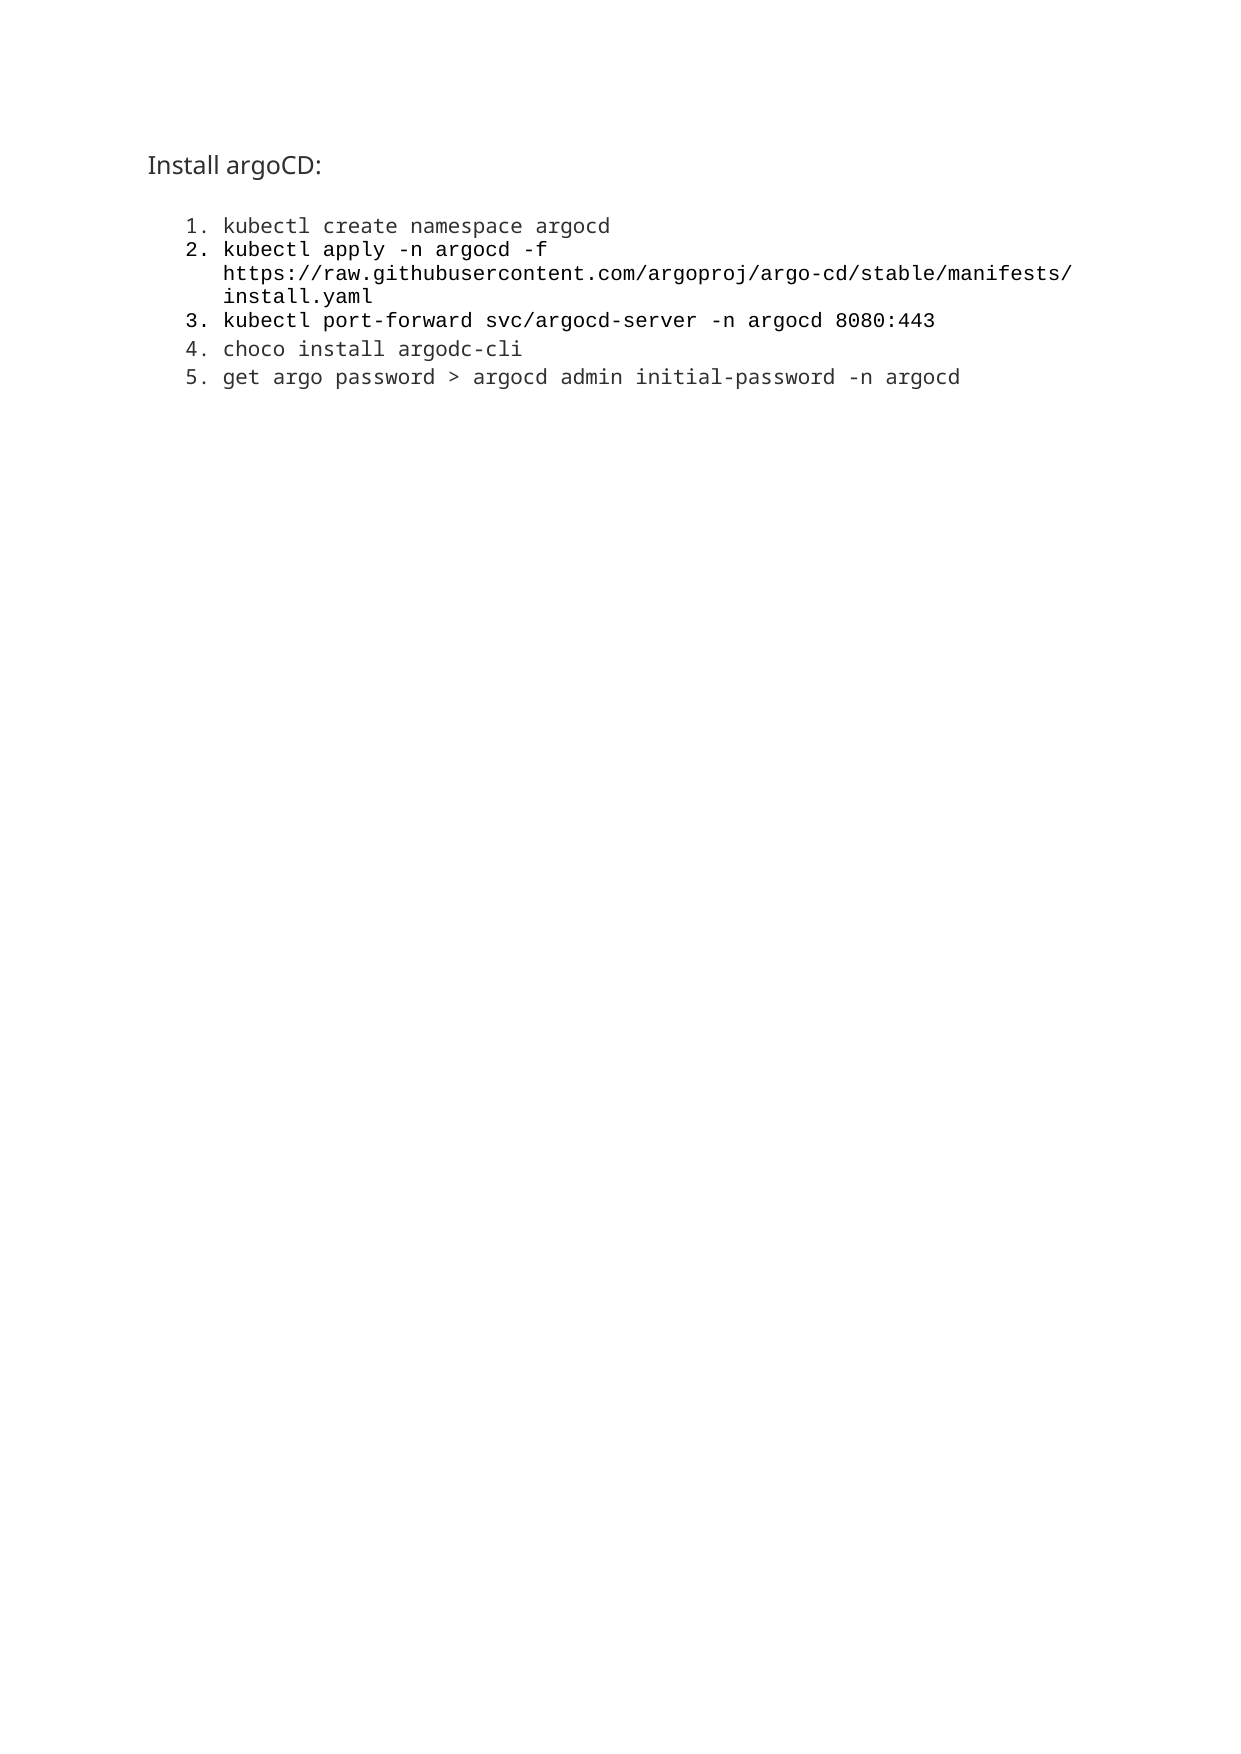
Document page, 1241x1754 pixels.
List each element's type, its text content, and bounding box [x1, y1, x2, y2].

list choco install argodc-cli [185, 334, 1093, 362]
list kubectl create namespace argocd [185, 211, 1093, 239]
list get argo password > argocd admin initial-password -n argocd [185, 362, 1093, 391]
list kubectl apply -n argocd -f https://raw.githubusercontent.com/argoproj/argo-cd/stable/manifests/install.yaml [185, 239, 1093, 310]
list kubectl port-forward svc/argocd-server -n argocd 8080:443 [185, 310, 1093, 334]
text Install argoCD: [148, 148, 1093, 182]
